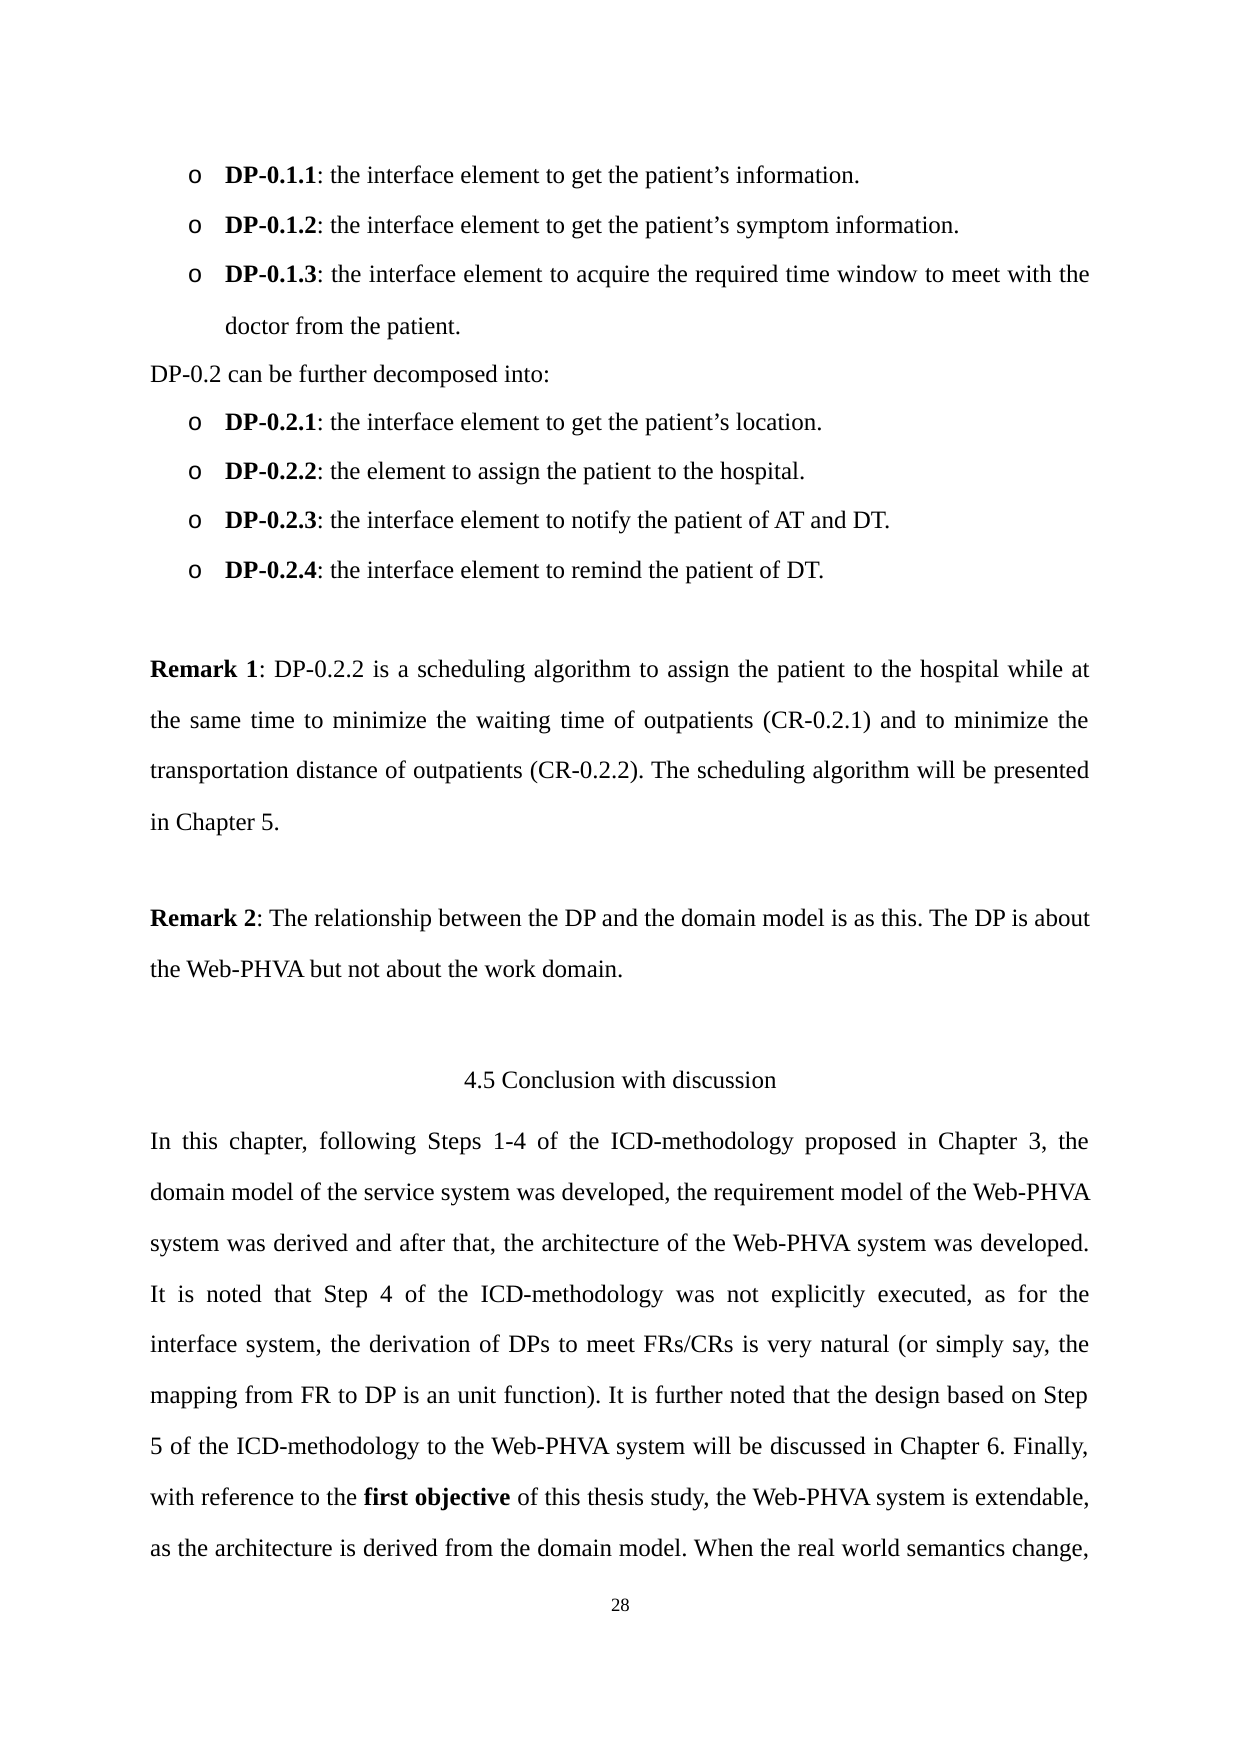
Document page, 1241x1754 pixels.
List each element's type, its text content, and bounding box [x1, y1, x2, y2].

list DP-0.1.1: the interface element to get the patient’s information. [187, 159, 1090, 193]
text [150, 1123, 1090, 1565]
list DP-0.2.2: the element to assign the patient to the hospital. [187, 455, 1090, 489]
list DP-0.2.1: the interface element to get the patient’s location. [187, 405, 1090, 439]
text Remark 1: DP-0.2.2 is a scheduling algorithm to assign the patient to the hospital while at the same time to minimize the waiting time of outpatients (CR-0.2.1) and to minimize the transportation distance of outpatients (CR-0.2.2). The scheduling algorithm will be presented in Chapter 5. [150, 651, 1090, 838]
list DP-0.1.2: the interface element to get the patient’s symptom information. [187, 208, 1090, 242]
text DP-0.2 can be further decomposed into: [150, 357, 1090, 391]
subtitle 4.5 Conclusion with discussion [150, 1062, 1090, 1096]
list DP-0.1.3: the interface element to acquire the required time window to meet with the doctor from the patient. [187, 258, 1090, 343]
text Remark 2: The relationship between the DP and the domain model is as this. The DP is about the Web-PHVA but not about the work domain. [150, 901, 1090, 986]
list DP-0.2.3: the interface element to notify the patient of AT and DT. [187, 504, 1090, 538]
list DP-0.2.4: the interface element to remind the patient of DT. [187, 553, 1090, 587]
